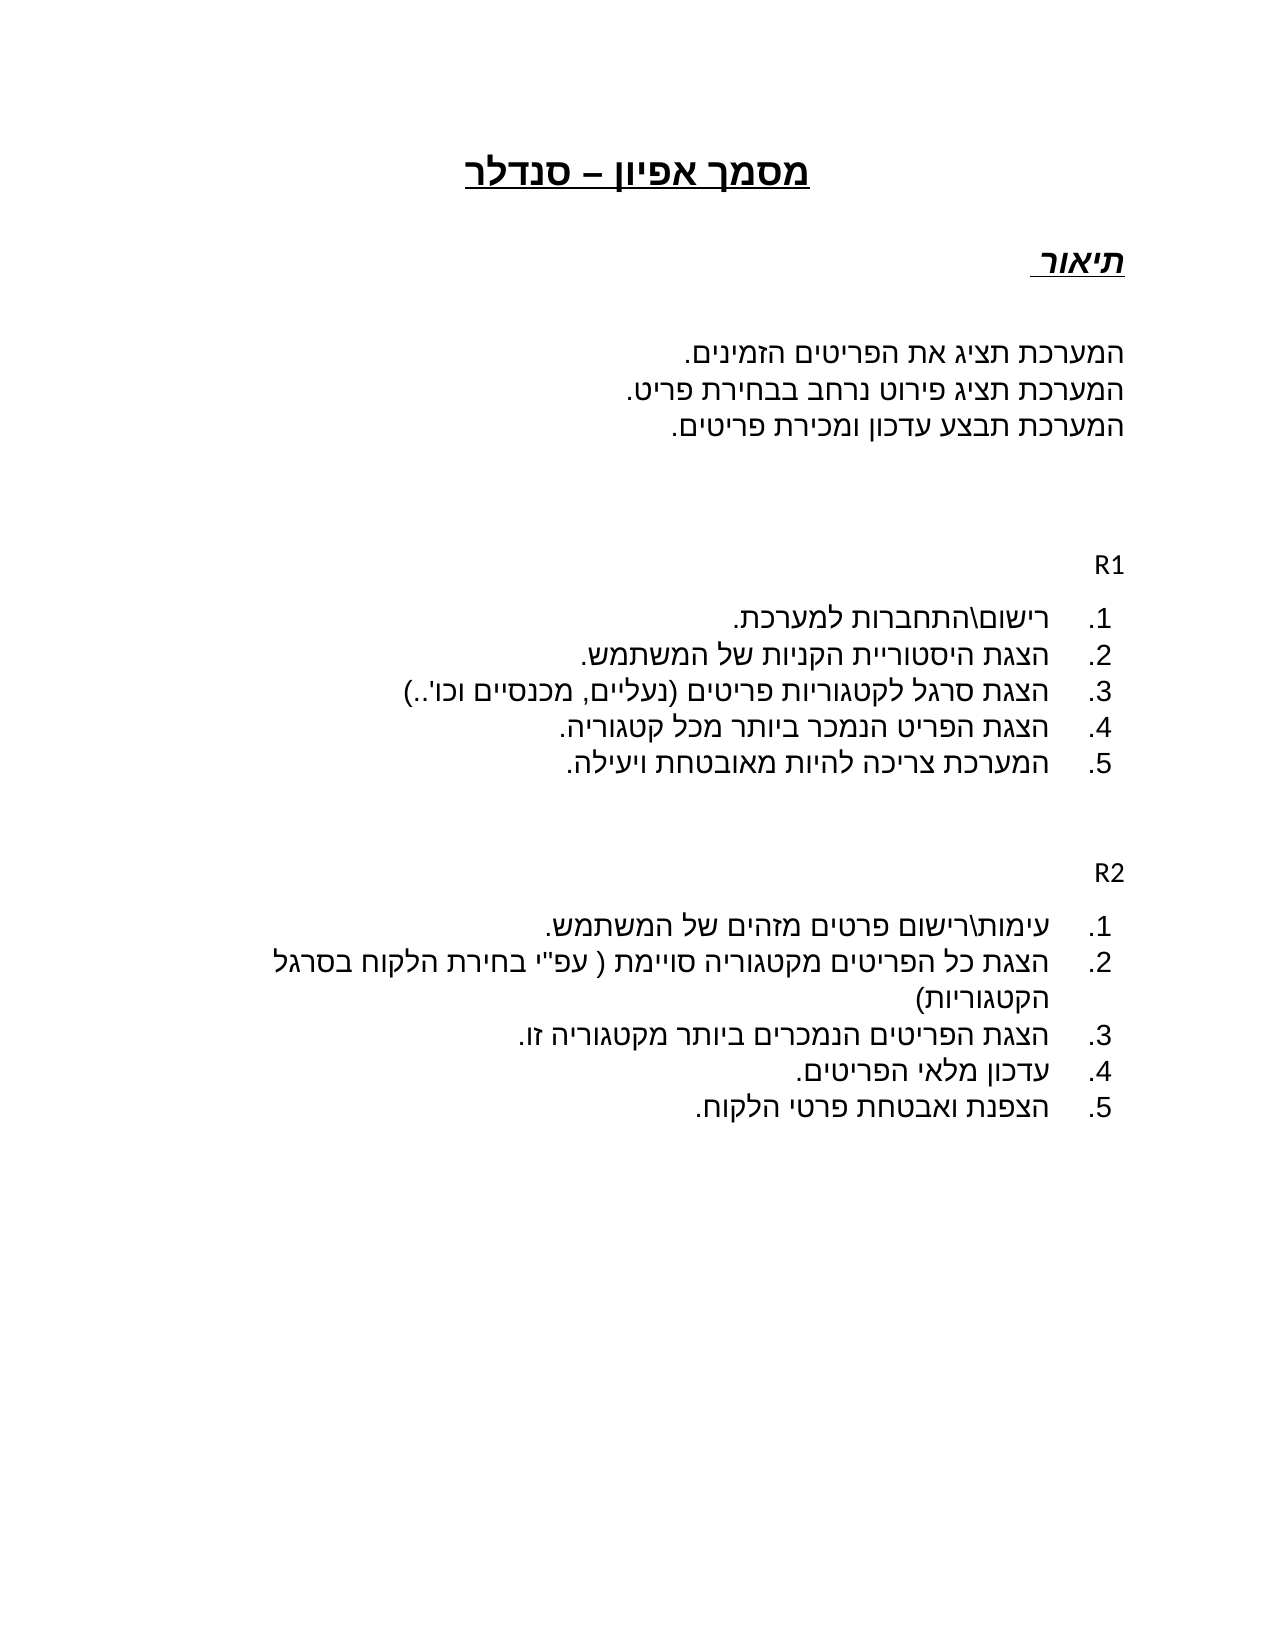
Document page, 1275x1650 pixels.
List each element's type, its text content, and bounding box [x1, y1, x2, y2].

list עדכון מלאי הפריטים. [150, 1054, 1087, 1087]
list רישום\התחברות למערכת. [150, 602, 1087, 635]
text מסמך אפיון – סנדלר [150, 150, 1125, 223]
list הצגת סרגל לקטגוריות פריטים (נעליים, מכנסיים וכו'..) [150, 674, 1087, 707]
list עימות\רישום פרטים מזהים של המשתמש. [150, 909, 1087, 943]
list הצגת הפריטים הנמכרים ביותר מקטגוריה זו. [150, 1018, 1087, 1051]
text R2 [150, 854, 1125, 890]
list הצגת כל הפריטים מקטגוריה סויימת ( עפ''י בחירת הלקוח בסרגל הקטגוריות) [150, 945, 1087, 1015]
text תיאור [150, 242, 1125, 281]
list הצגת היסטוריית הקניות של המשתמש. [150, 638, 1087, 671]
list המערכת צריכה להיות מאובטחת ויעילה. [150, 746, 1087, 780]
text R1 [150, 546, 1125, 582]
text המערכת תציג את הפריטים הזמינים. המערכת תציג פירוט נרחב בבחירת פריט. המערכת תבצע עדכון ומכירת פריטים. [150, 300, 1125, 472]
list הצפנת ואבטחת פרטי הלקוח. [150, 1090, 1087, 1123]
list הצגת הפריט הנמכר ביותר מכל קטגוריה. [150, 710, 1087, 743]
